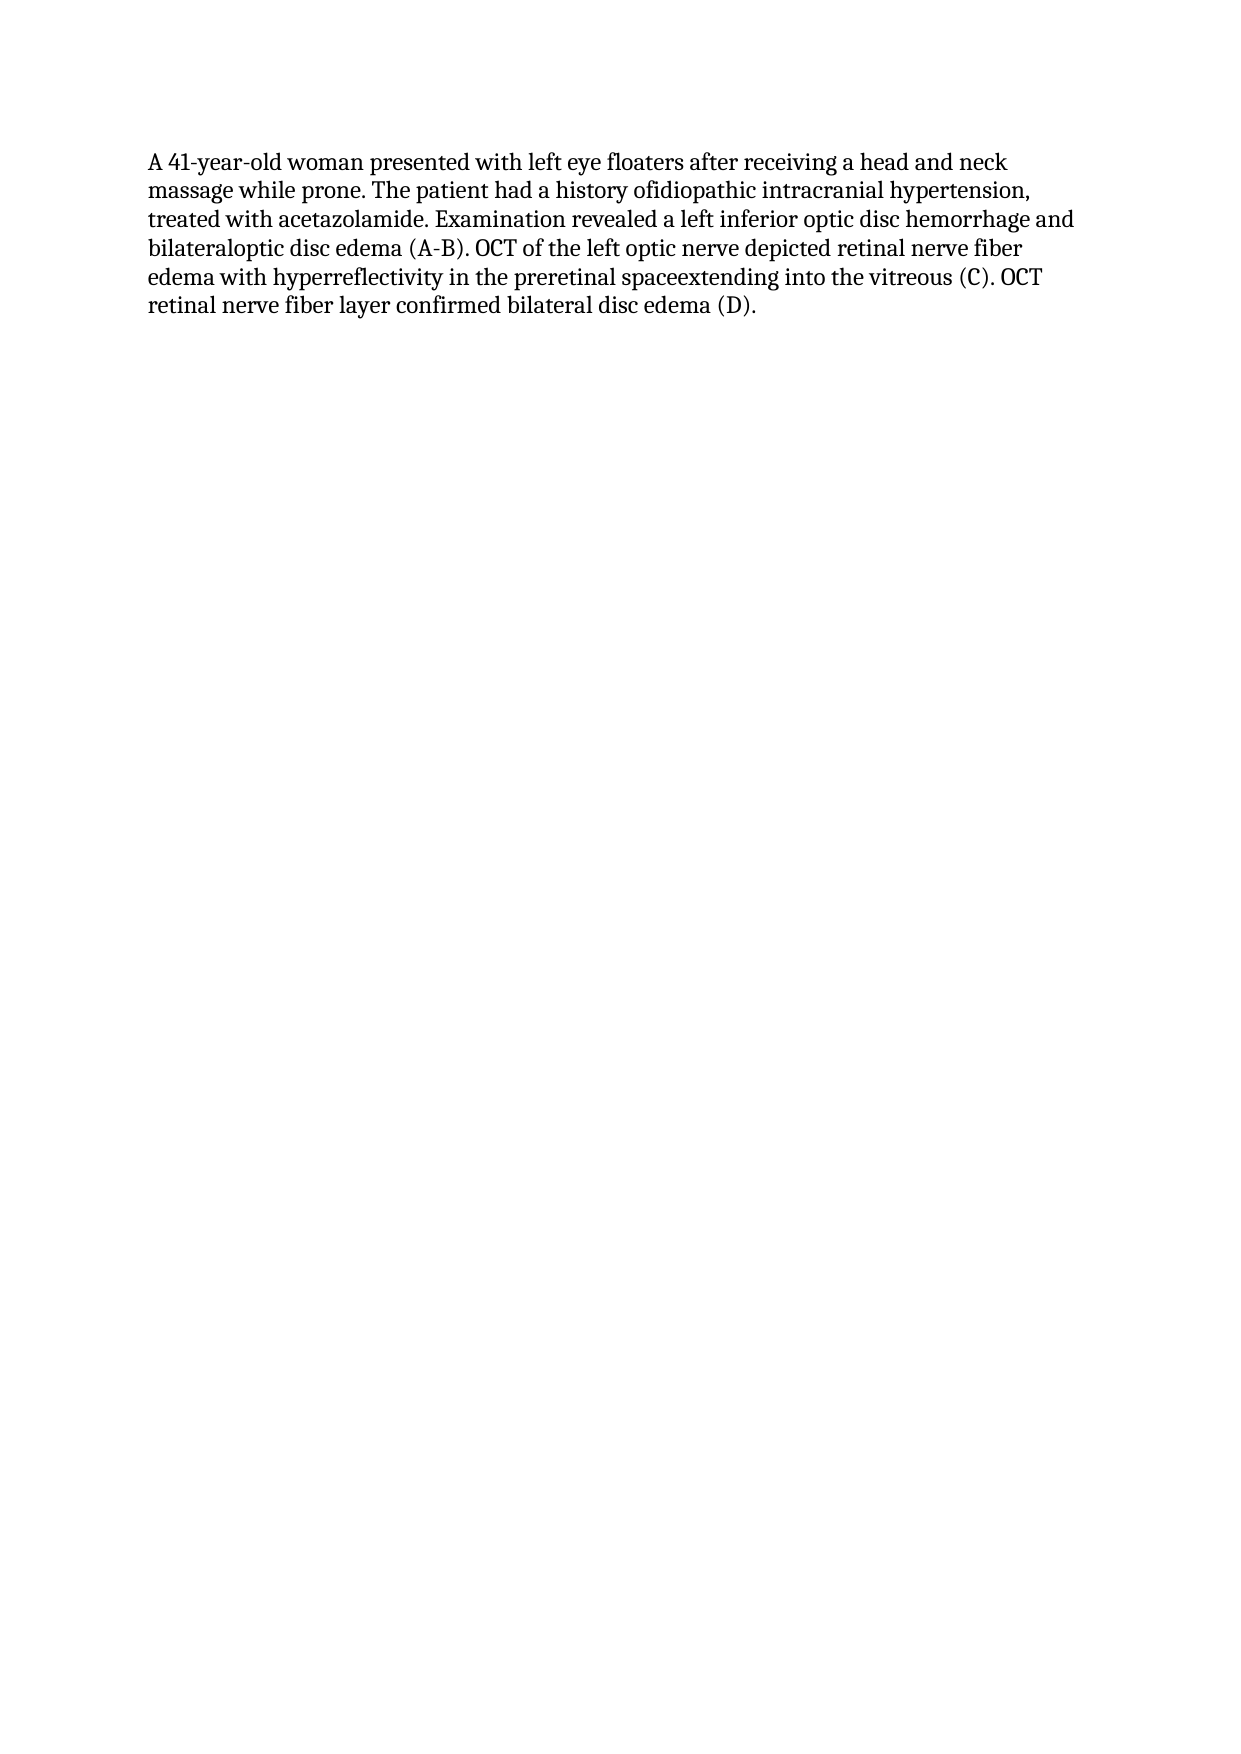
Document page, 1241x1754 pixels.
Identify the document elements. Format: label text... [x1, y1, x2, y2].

text A 41-year-old woman presented with left eye floaters after receiving a head and neck massage while prone. The patient had a history ofidiopathic intracranial hypertension, treated with acetazolamide. Examination revealed a left inferior optic disc hemorrhage and bilateraloptic disc edema (A-B). OCT of the left optic nerve depicted retinal nerve fiber edema with hyperreflectivity in the preretinal spaceextending into the vitreous (C). OCT retinal nerve fiber layer confirmed bilateral disc edema (D). [148, 148, 1093, 320]
